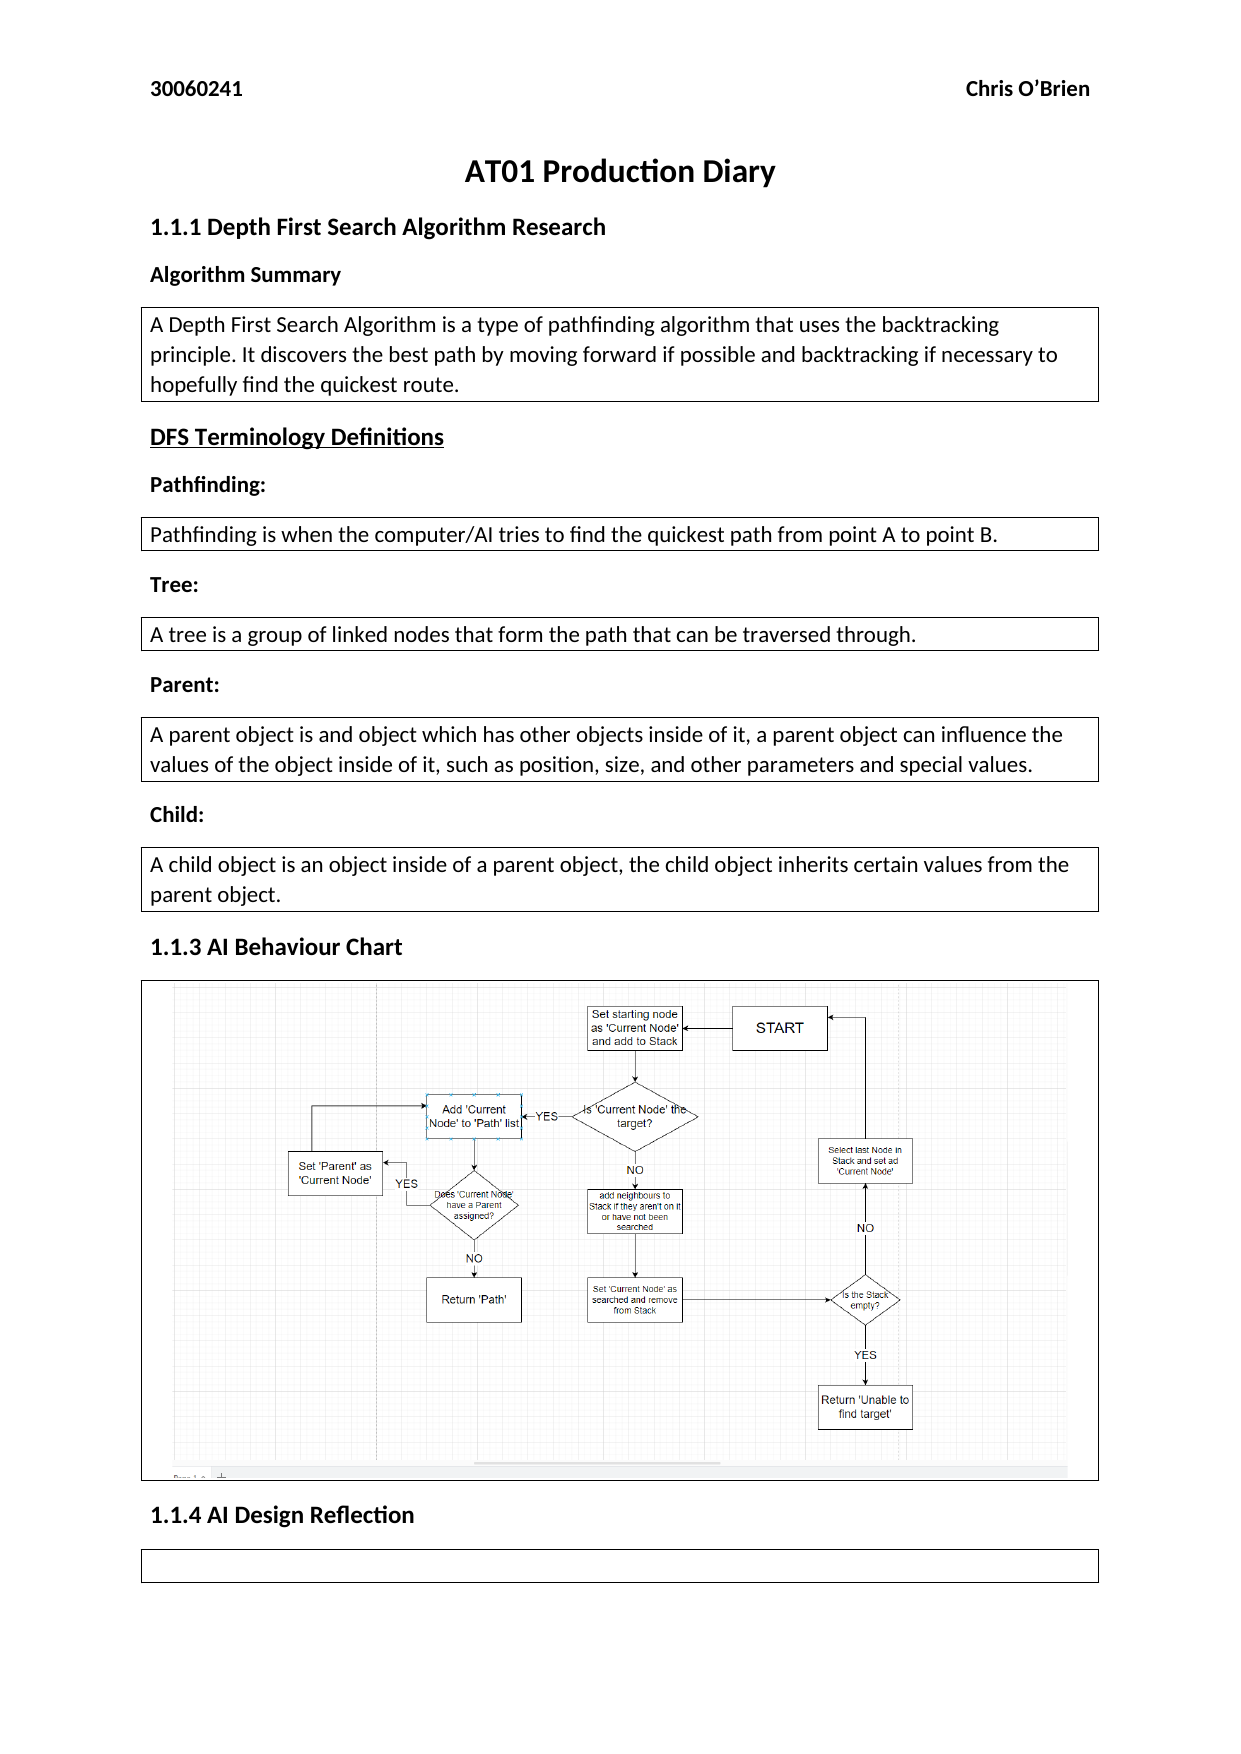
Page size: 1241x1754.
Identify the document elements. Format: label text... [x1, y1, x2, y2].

text 1.1.4 AI Design Reflection [150, 1499, 1090, 1530]
text 1.1.3 AI Behaviour Chart [150, 931, 1090, 961]
text A Depth First Search Algorithm is a type of pathfinding algorithm that uses the backtracking principle. It discovers the best path by moving forward if possible and backtracking if necessary to hopefully find the quickest route. [142, 308, 1098, 401]
text Parent: [150, 670, 1090, 698]
text Child: [150, 800, 1090, 828]
text Pathfinding is when the computer/AI tries to find the quickest path from point A to point B. [142, 518, 1098, 550]
text DFS Terminology Definitions [150, 421, 1090, 451]
text Tree: [150, 570, 1090, 598]
text AT01 Production Diary [150, 150, 1090, 191]
text Pathfinding: [150, 470, 1090, 498]
text 1.1.1 Depth First Search Algorithm Research [150, 211, 1090, 241]
text Algorithm Summary [150, 260, 1090, 288]
text A tree is a group of linked nodes that form the path that can be traversed through. [142, 618, 1098, 650]
text A child object is an object inside of a parent object, the child object inherits certain values from the parent object. [142, 848, 1098, 911]
text A parent object is and object which has other objects inside of it, a parent object can influence the values of the object inside of it, such as position, size, and other parameters and special values. [142, 718, 1098, 781]
picture [172, 983, 1068, 1478]
